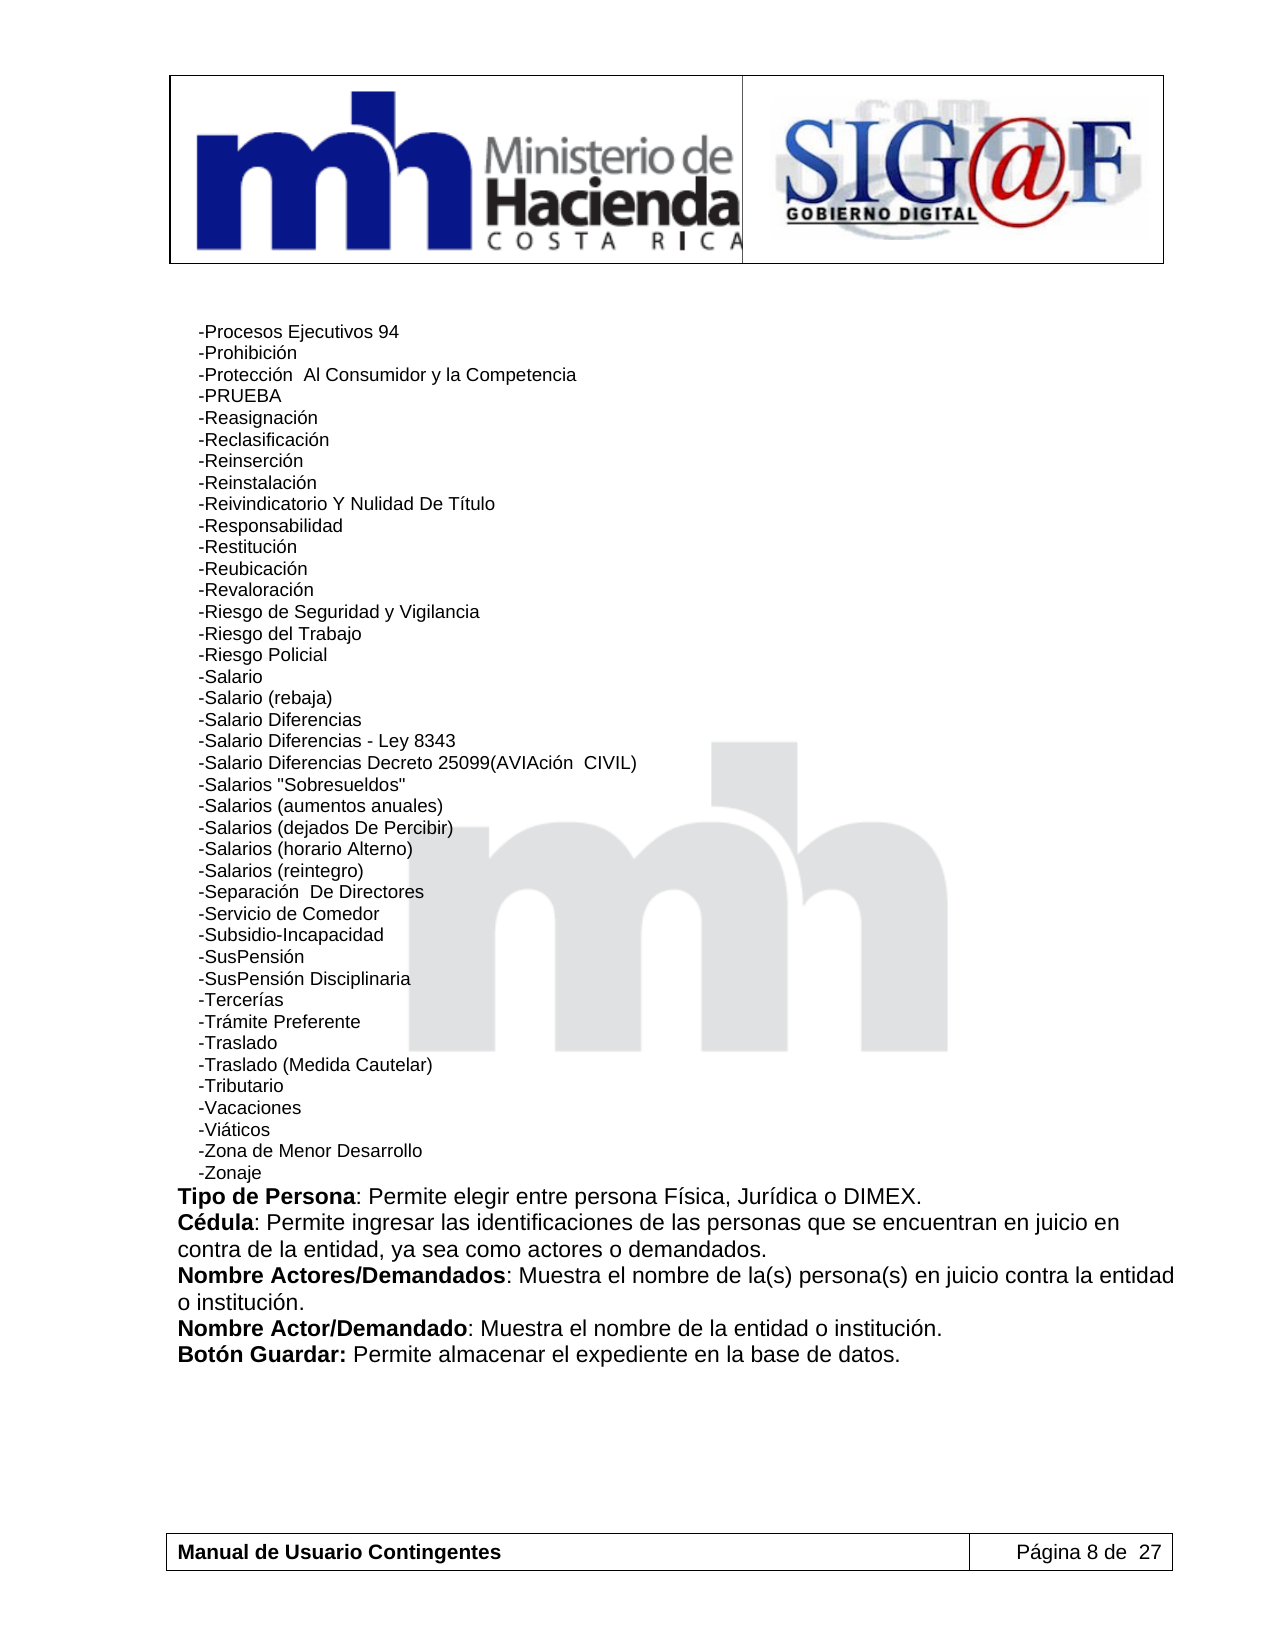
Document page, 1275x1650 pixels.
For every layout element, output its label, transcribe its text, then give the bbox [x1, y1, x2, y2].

text -Protección Al Consumidor y la Competencia [177, 364, 1181, 385]
text -Subsidio-Incapacidad [177, 924, 1181, 946]
text -Zona de Menor Desarrollo [177, 1140, 1181, 1161]
text Botón Guardar: Permite almacenar el expediente en la base de datos. [177, 1341, 1181, 1367]
text -Salarios "Sobresueldos" [177, 773, 1181, 795]
text -Salarios (aumentos anuales) [177, 795, 1181, 816]
text -Reinserción [177, 450, 1181, 471]
text -Salario Diferencias - Ley 8343 [177, 730, 1181, 752]
text -Zonaje [177, 1161, 1181, 1183]
text -Reclasificación [177, 428, 1181, 450]
picture [750, 94, 1159, 256]
text -Revaloración [177, 579, 1181, 601]
text -Trámite Preferente [177, 1011, 1181, 1032]
text -Reivindicatorio Y Nulidad De Título [177, 493, 1181, 514]
text Nombre Actor/Demandado: Muestra el nombre de la entidad o institución. [177, 1315, 1181, 1341]
picture [177, 76, 743, 263]
text -Procesos Ejecutivos 94 [177, 321, 1181, 342]
text -Riesgo de Seguridad y Vigilancia [177, 601, 1181, 622]
text -Vacaciones [177, 1097, 1181, 1118]
text -Salario Diferencias Decreto 25099(AVIAción CIVIL) [177, 752, 1181, 773]
text -Salario [177, 666, 1181, 687]
text -Reasignación [177, 407, 1181, 428]
text -Salario (rebaja) [177, 687, 1181, 709]
text -Prohibición [177, 342, 1181, 364]
text Nombre Actores/Demandados: Muestra el nombre de la(s) persona(s) en juicio contra la entidad o institución. [177, 1262, 1181, 1315]
text -Separación De Directores [177, 881, 1181, 903]
text -Responsabilidad [177, 514, 1181, 536]
text -PRUEBA [177, 385, 1181, 407]
text -SusPensión [177, 946, 1181, 967]
text -Servicio de Comedor [177, 903, 1181, 924]
text -Tercerías [177, 989, 1181, 1011]
text -Riesgo del Trabajo [177, 622, 1181, 644]
text -Riesgo Policial [177, 644, 1181, 666]
text -Tributario [177, 1075, 1181, 1097]
text -Viáticos [177, 1118, 1181, 1140]
text Tipo de Persona: Permite elegir entre persona Física, Jurídica o DIMEX. [177, 1183, 1181, 1209]
text -Salarios (dejados De Percibir) [177, 816, 1181, 838]
text -Reubicación [177, 558, 1181, 579]
text -Restitución [177, 536, 1181, 558]
text -Traslado [177, 1032, 1181, 1054]
text -Salarios (horario Alterno) [177, 838, 1181, 859]
text -Salario Diferencias [177, 709, 1181, 730]
text -Reinstalación [177, 471, 1181, 493]
text -SusPensión Disciplinaria [177, 967, 1181, 989]
text -Salarios (reintegro) [177, 859, 1181, 881]
text Cédula: Permite ingresar las identificaciones de las personas que se encuentran en juicio en contra de la entidad, ya sea como actores o demandados. [177, 1209, 1181, 1262]
text -Traslado (Medida Cautelar) [177, 1054, 1181, 1075]
